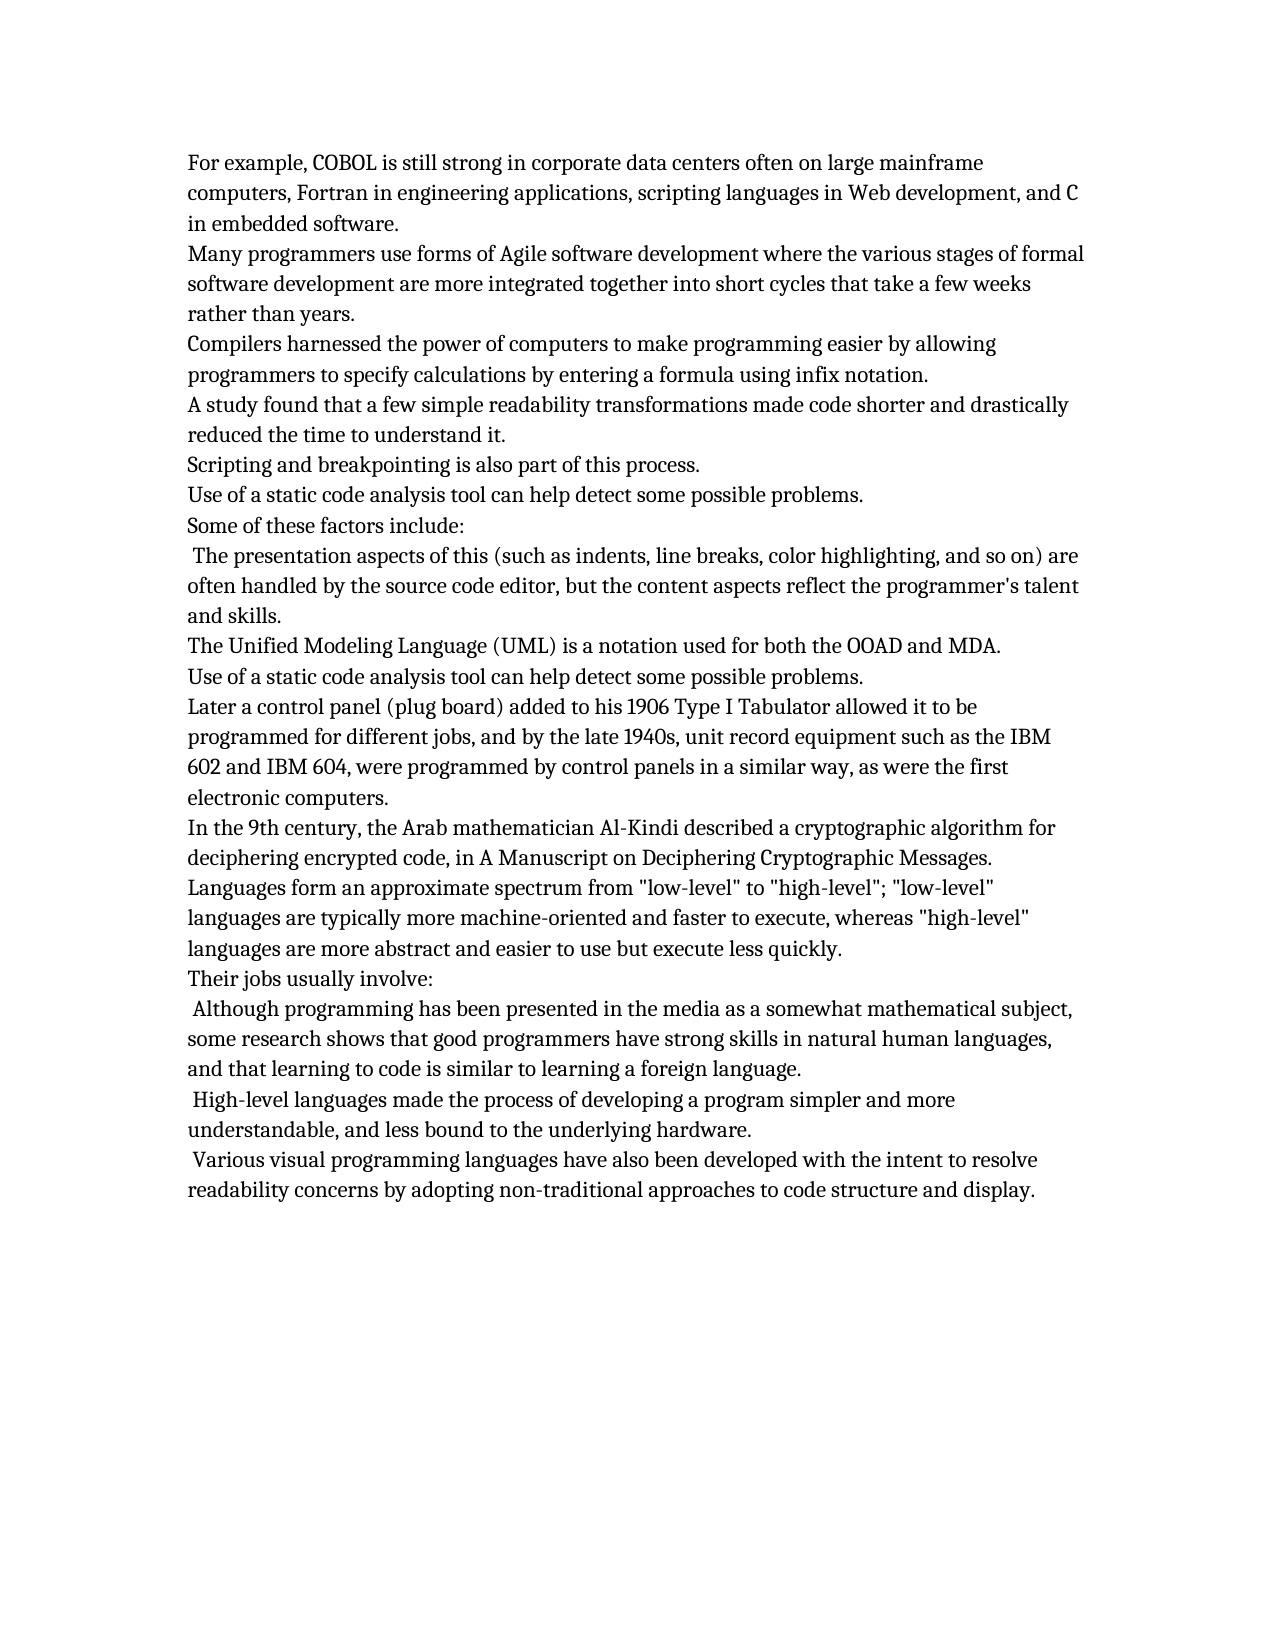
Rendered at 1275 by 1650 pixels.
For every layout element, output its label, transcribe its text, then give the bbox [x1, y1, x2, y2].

text For example, COBOL is still strong in corporate data centers often on large mainframe computers, Fortran in engineering applications, scripting languages in Web development, and C in embedded software. Many programmers use forms of Agile software development where the various stages of formal software development are more integrated together into short cycles that take a few weeks rather than years. Compilers harnessed the power of computers to make programming easier by allowing programmers to specify calculations by entering a formula using infix notation. A study found that a few simple readability transformations made code shorter and drastically reduced the time to understand it. Scripting and breakpointing is also part of this process. Use of a static code analysis tool can help detect some possible problems. Some of these factors include: The presentation aspects of this (such as indents, line breaks, color highlighting, and so on) are often handled by the source code editor, but the content aspects reflect the programmer's talent and skills. The Unified Modeling Language (UML) is a notation used for both the OOAD and MDA. Use of a static code analysis tool can help detect some possible problems. Later a control panel (plug board) added to his 1906 Type I Tabulator allowed it to be programmed for different jobs, and by the late 1940s, unit record equipment such as the IBM 602 and IBM 604, were programmed by control panels in a similar way, as were the first electronic computers. In the 9th century, the Arab mathematician Al-Kindi described a cryptographic algorithm for deciphering encrypted code, in A Manuscript on Deciphering Cryptographic Messages. Languages form an approximate spectrum from "low-level" to "high-level"; "low-level" languages are typically more machine-oriented and faster to execute, whereas "high-level" languages are more abstract and easier to use but execute less quickly. Their jobs usually involve: Although programming has been presented in the media as a somewhat mathematical subject, some research shows that good programmers have strong skills in natural human languages, and that learning to code is similar to learning a foreign language. High-level languages made the process of developing a program simpler and more understandable, and less bound to the underlying hardware. Various visual programming languages have also been developed with the intent to resolve readability concerns by adopting non-traditional approaches to code structure and display. [187, 150, 1087, 1203]
